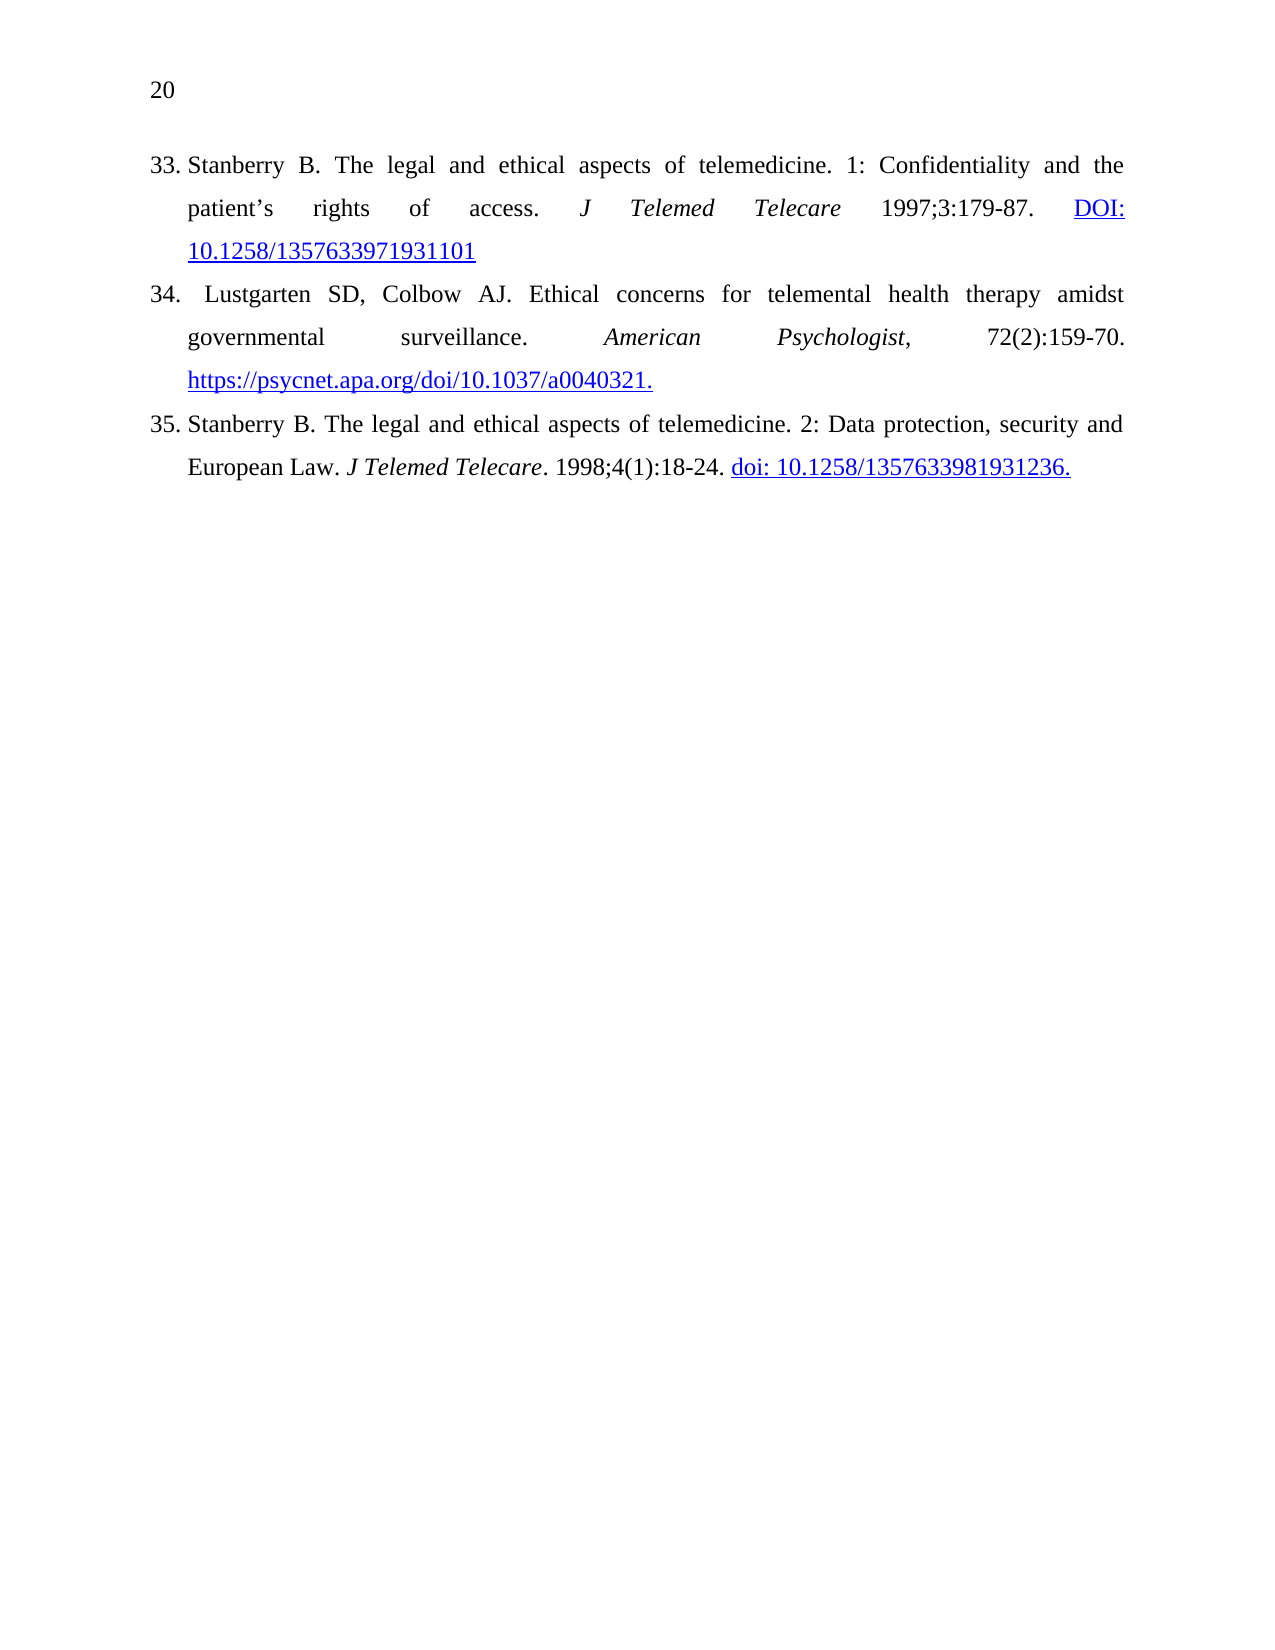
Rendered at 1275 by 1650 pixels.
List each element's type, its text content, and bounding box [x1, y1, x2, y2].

list Stanberry B. The legal and ethical aspects of telemedicine. 2: Data protection, security and European Law. J Telemed Telecare. 1998;4(1):18-24. doi: 10.1258/1357633981931236. [150, 409, 1125, 481]
list Lustgarten SD, Colbow AJ. Ethical concerns for telemental health therapy amidst governmental surveillance. American Psychologist, 72(2):159-70. https://psycnet.apa.org/doi/10.1037/a0040321. [150, 279, 1125, 394]
list Stanberry B. The legal and ethical aspects of telemedicine. 1: Confidentiality and the patient’s rights of access. J Telemed Telecare 1997;3:179-87. DOI: 10.1258/1357633971931101 [150, 150, 1125, 265]
